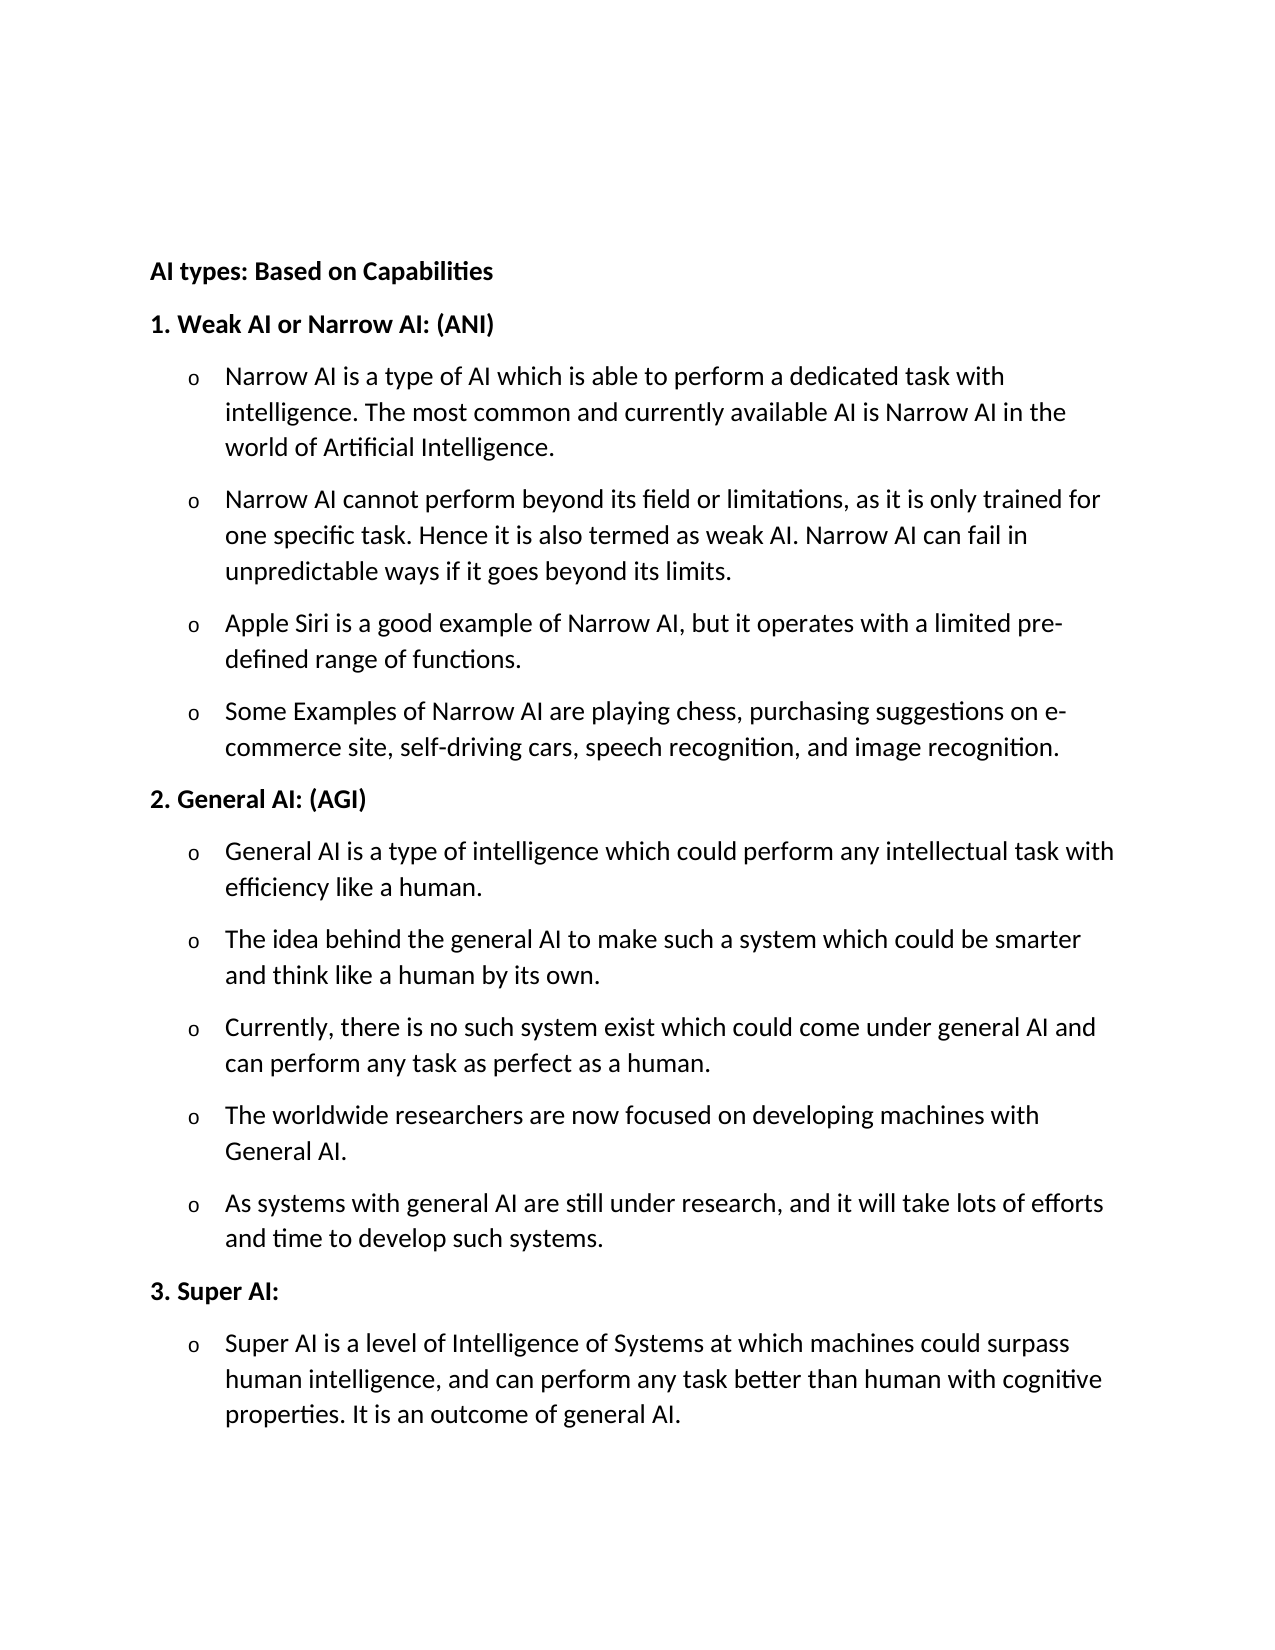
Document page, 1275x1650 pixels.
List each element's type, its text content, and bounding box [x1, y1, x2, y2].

list Narrow AI is a type of AI which is able to perform a dedicated task with intelligence. The most common and currently available AI is Narrow AI in the world of Artificial Intelligence. [187, 359, 1125, 463]
text 2. General AI: (AGI) [150, 782, 1125, 815]
list The idea behind the general AI to make such a system which could be smarter and think like a human by its own. [187, 922, 1125, 991]
text 3. Super AI: [150, 1274, 1125, 1307]
text AI types: Based on Capabilities [150, 254, 1125, 288]
list General AI is a type of intelligence which could perform any intellectual task with efficiency like a human. [187, 834, 1125, 903]
list Apple Siri is a good example of Narrow AI, but it operates with a limited pre-defined range of functions. [187, 606, 1125, 675]
list Narrow AI cannot perform beyond its field or limitations, as it is only trained for one specific task. Hence it is also termed as weak AI. Narrow AI can fail in unpredictable ways if it goes beyond its limits. [187, 483, 1125, 587]
list Super AI is a level of Intelligence of Systems at which machines could surpass human intelligence, and can perform any task better than human with cognitive properties. It is an outcome of general AI. [187, 1326, 1125, 1431]
list As systems with general AI are still under research, and it will take lots of efforts and time to develop such systems. [187, 1186, 1125, 1255]
text 1. Weak AI or Narrow AI: (ANI) [150, 307, 1125, 340]
list Some Examples of Narrow AI are playing chess, purchasing suggestions on e-commerce site, self-driving cars, speech recognition, and image recognition. [187, 694, 1125, 763]
list The worldwide researchers are now focused on developing machines with General AI. [187, 1098, 1125, 1167]
list Currently, there is no such system exist which could come under general AI and can perform any task as perfect as a human. [187, 1010, 1125, 1079]
